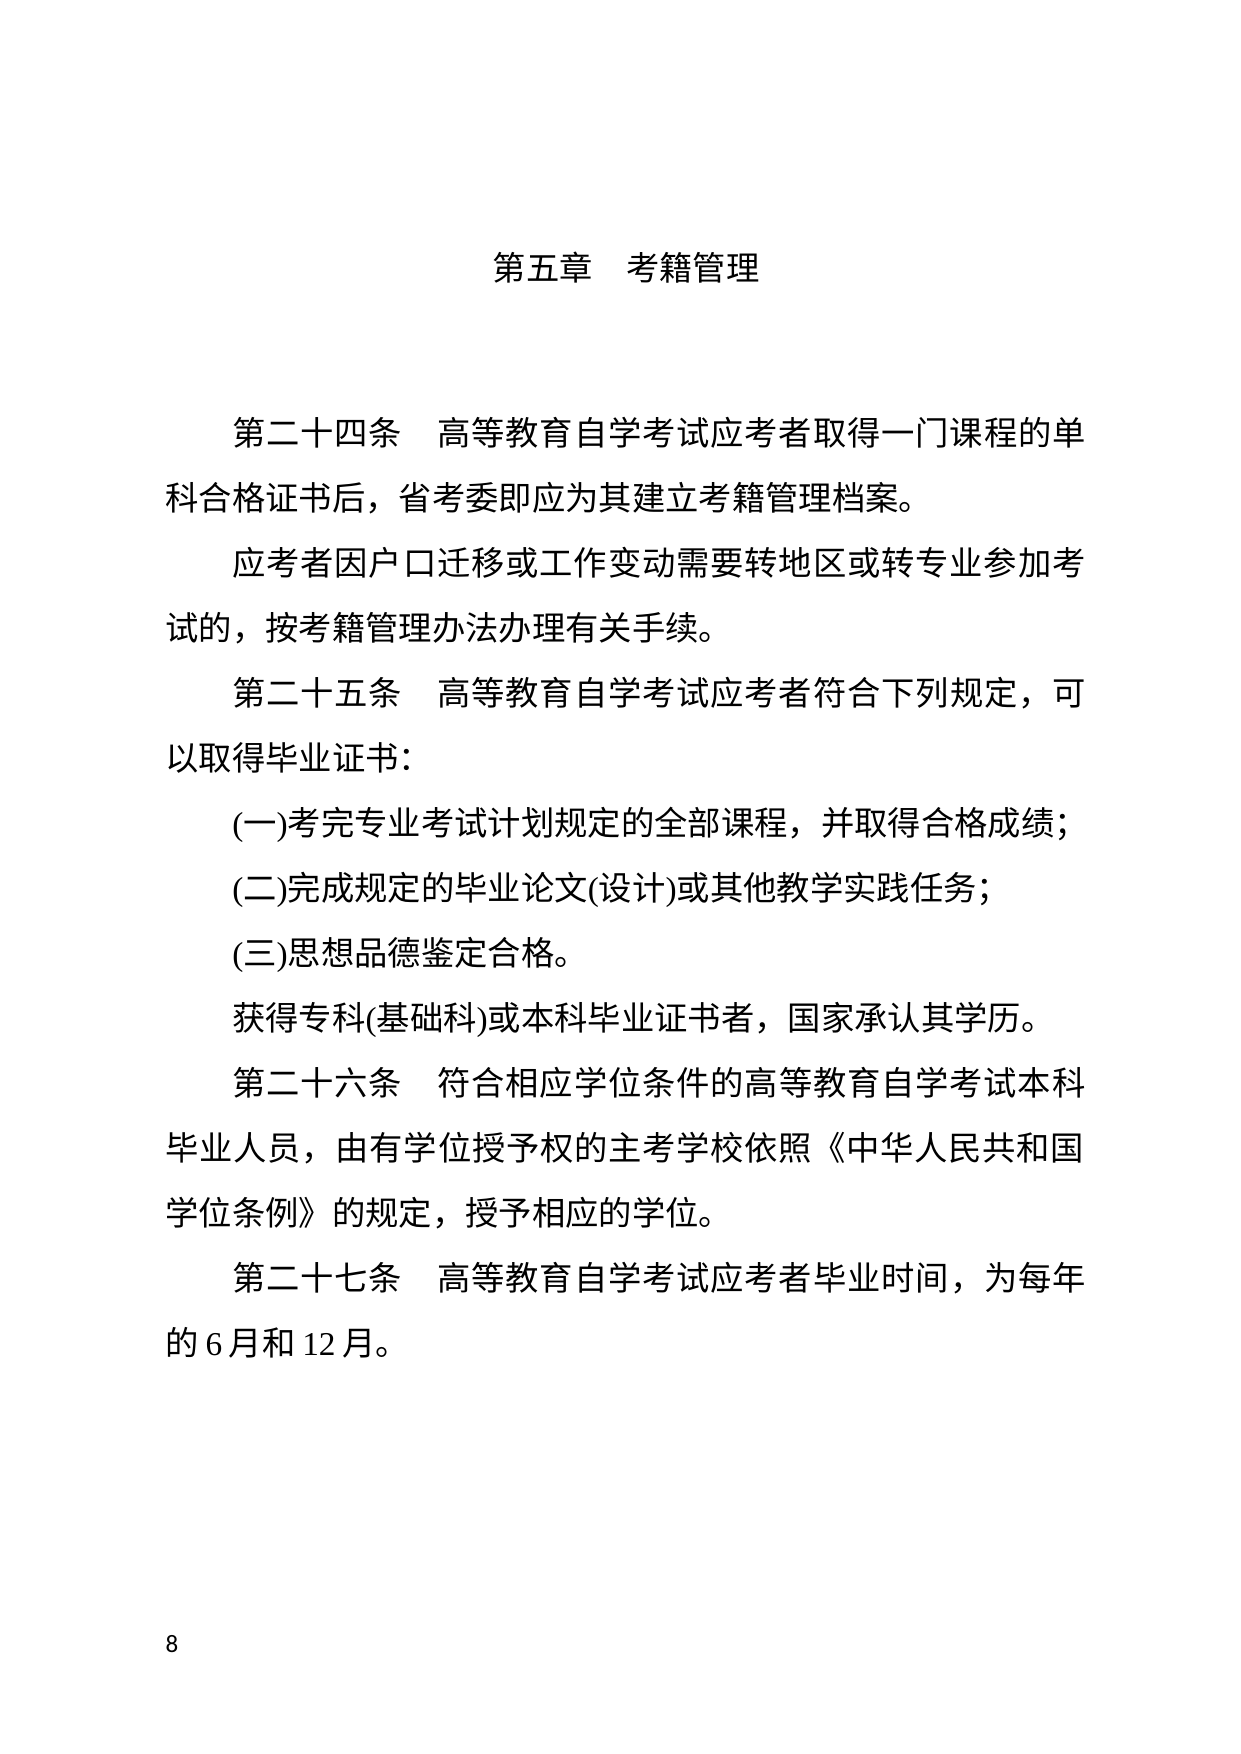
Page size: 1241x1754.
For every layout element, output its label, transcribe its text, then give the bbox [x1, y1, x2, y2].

text 第二十七条 高等教育自学考试应考者毕业时间，为每年的6月和12月。 [165, 1244, 1087, 1374]
text 第二十六条 符合相应学位条件的高等教育自学考试本科毕业人员，由有学位授予权的主考学校依照《中华人民共和国学位条例》的规定，授予相应的学位。 [165, 1049, 1087, 1244]
text 应考者因户口迁移或工作变动需要转地区或转专业参加考试的，按考籍管理办法办理有关手续。 [165, 529, 1087, 659]
text 第二十五条 高等教育自学考试应考者符合下列规定，可以取得毕业证书： [165, 659, 1087, 789]
subtitle 第五章 考籍管理 [165, 233, 1087, 298]
text 第二十四条 高等教育自学考试应考者取得一门课程的单科合格证书后，省考委即应为其建立考籍管理档案。 [165, 399, 1087, 529]
text (二)完成规定的毕业论文(设计)或其他教学实践任务； [165, 854, 1087, 919]
text (三)思想品德鉴定合格。 [165, 919, 1087, 984]
text (一)考完专业考试计划规定的全部课程，并取得合格成绩； [165, 789, 1087, 854]
text 获得专科(基础科)或本科毕业证书者，国家承认其学历。 [165, 984, 1087, 1049]
